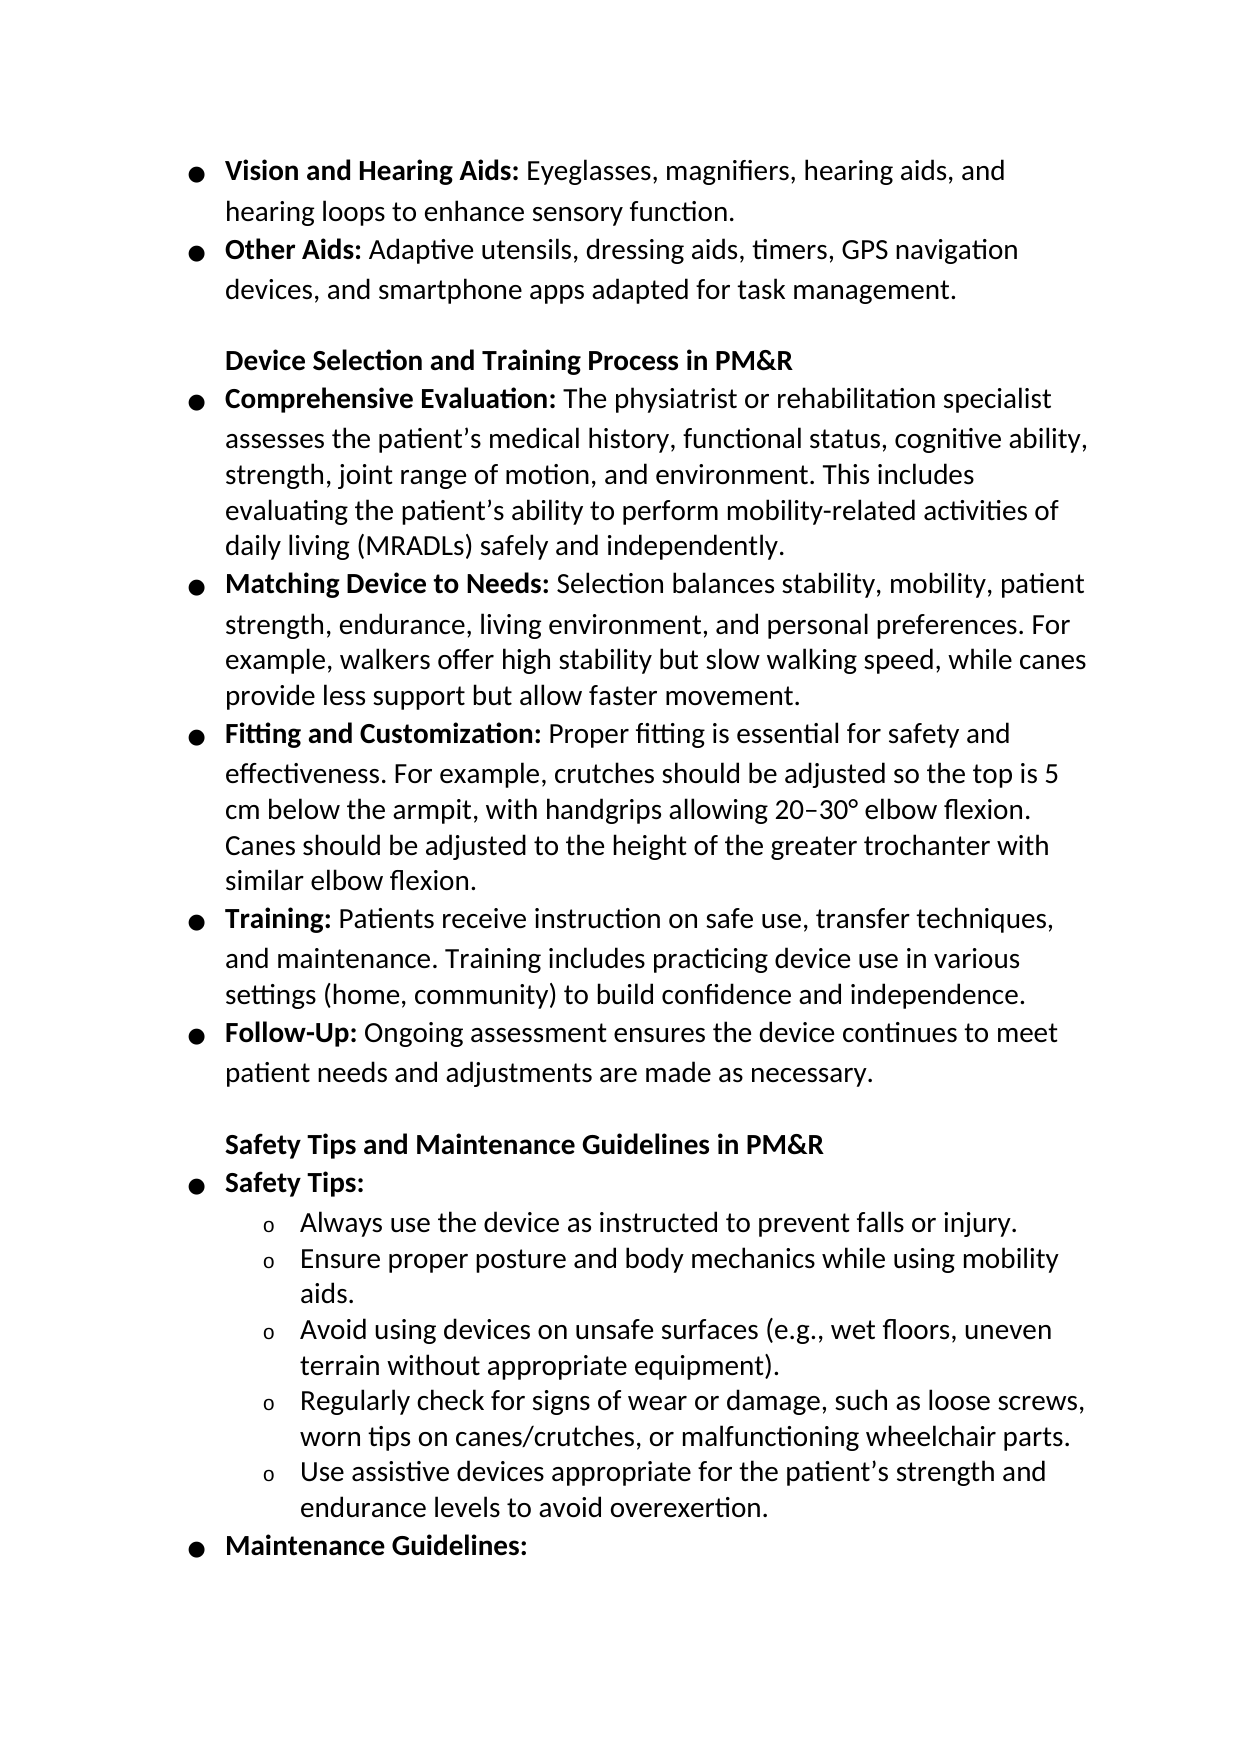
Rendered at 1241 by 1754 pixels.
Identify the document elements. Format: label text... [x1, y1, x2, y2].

list Vision and Hearing Aids: Eyeglasses, magnifiers, hearing aids, and hearing loops to enhance sensory function. [187, 150, 1090, 228]
list Use assistive devices appropriate for the patient’s strength and endurance levels to avoid overexertion. [262, 1453, 1090, 1525]
list Matching Device to Needs: Selection balances stability, mobility, patient strength, endurance, living environment, and personal preferences. For example, walkers offer high stability but slow walking speed, while canes provide less support but allow faster movement. [187, 563, 1090, 713]
list Maintenance Guidelines: [187, 1525, 1090, 1567]
list Regularly check for signs of wear or damage, such as loose screws, worn tips on canes/crutches, or malfunctioning wheelchair parts. [262, 1382, 1090, 1453]
list Comprehensive Evaluation: The physiatrist or rehabilitation specialist assesses the patient’s medical history, functional status, cognitive ability, strength, joint range of motion, and environment. This includes evaluating the patient’s ability to perform mobility-related activities of daily living (MRADLs) safely and independently. [187, 378, 1090, 563]
text Device Selection and Training Process in PM&R [225, 342, 1090, 378]
list Training: Patients receive instruction on safe use, transfer techniques, and maintenance. Training includes practicing device use in various settings (home, community) to build confidence and independence. [187, 898, 1090, 1012]
list Follow-Up: Ongoing assessment ensures the device continues to meet patient needs and adjustments are made as necessary. [187, 1012, 1090, 1090]
text Safety Tips and Maintenance Guidelines in PM&R [225, 1126, 1090, 1161]
list Fitting and Customization: Proper fitting is essential for safety and effectiveness. For example, crutches should be adjusted so the top is 5 cm below the armpit, with handgrips allowing 20–30° elbow flexion. Canes should be adjusted to the height of the greater trochanter with similar elbow flexion. [187, 713, 1090, 898]
list Always use the device as instructed to prevent falls or injury. [262, 1204, 1090, 1240]
list Ensure proper posture and body mechanics while using mobility aids. [262, 1240, 1090, 1311]
list Other Aids: Adaptive utensils, dressing aids, timers, GPS navigation devices, and smartphone apps adapted for task management. [187, 228, 1090, 307]
list Safety Tips: [187, 1161, 1090, 1204]
list Avoid using devices on unsafe surfaces (e.g., wet floors, uneven terrain without appropriate equipment). [262, 1311, 1090, 1382]
